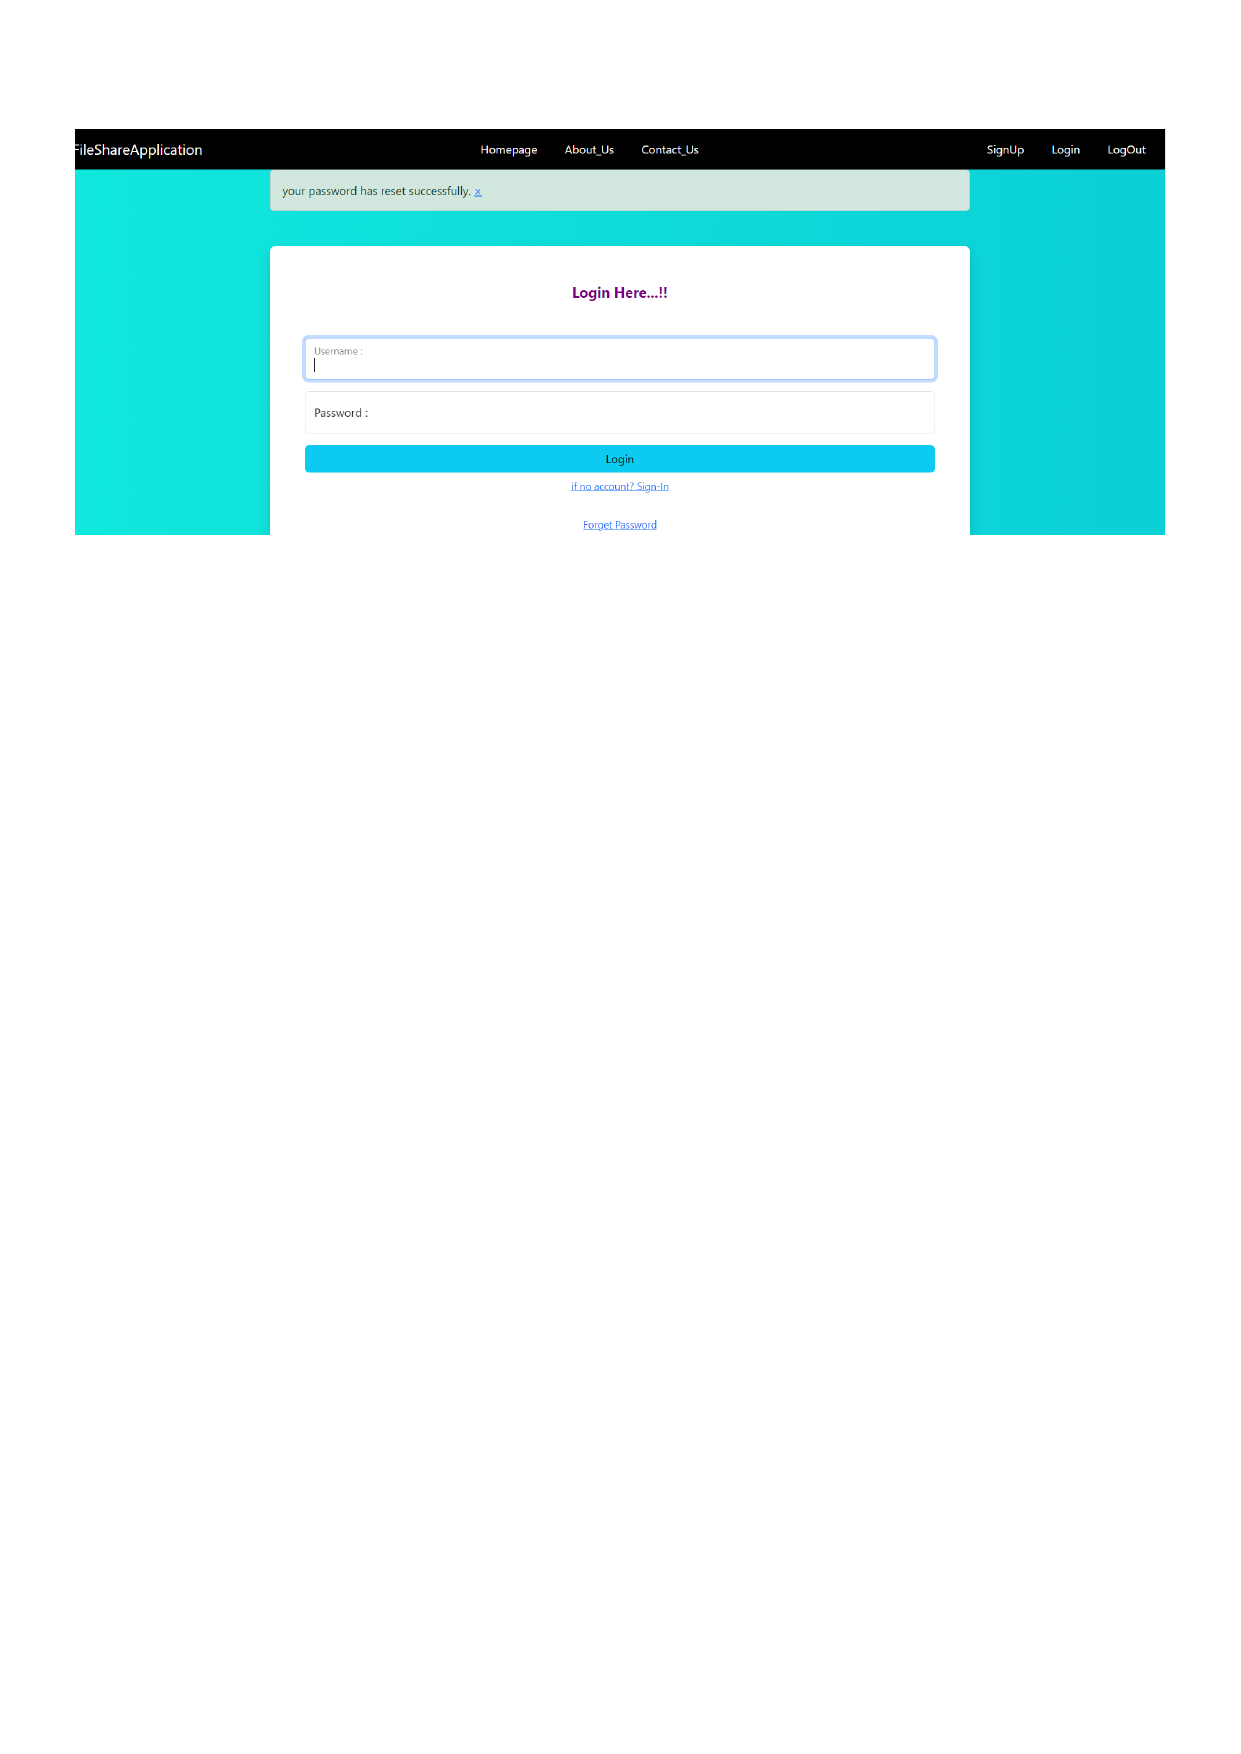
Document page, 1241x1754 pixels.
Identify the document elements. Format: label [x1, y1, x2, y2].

picture [75, 129, 1166, 535]
